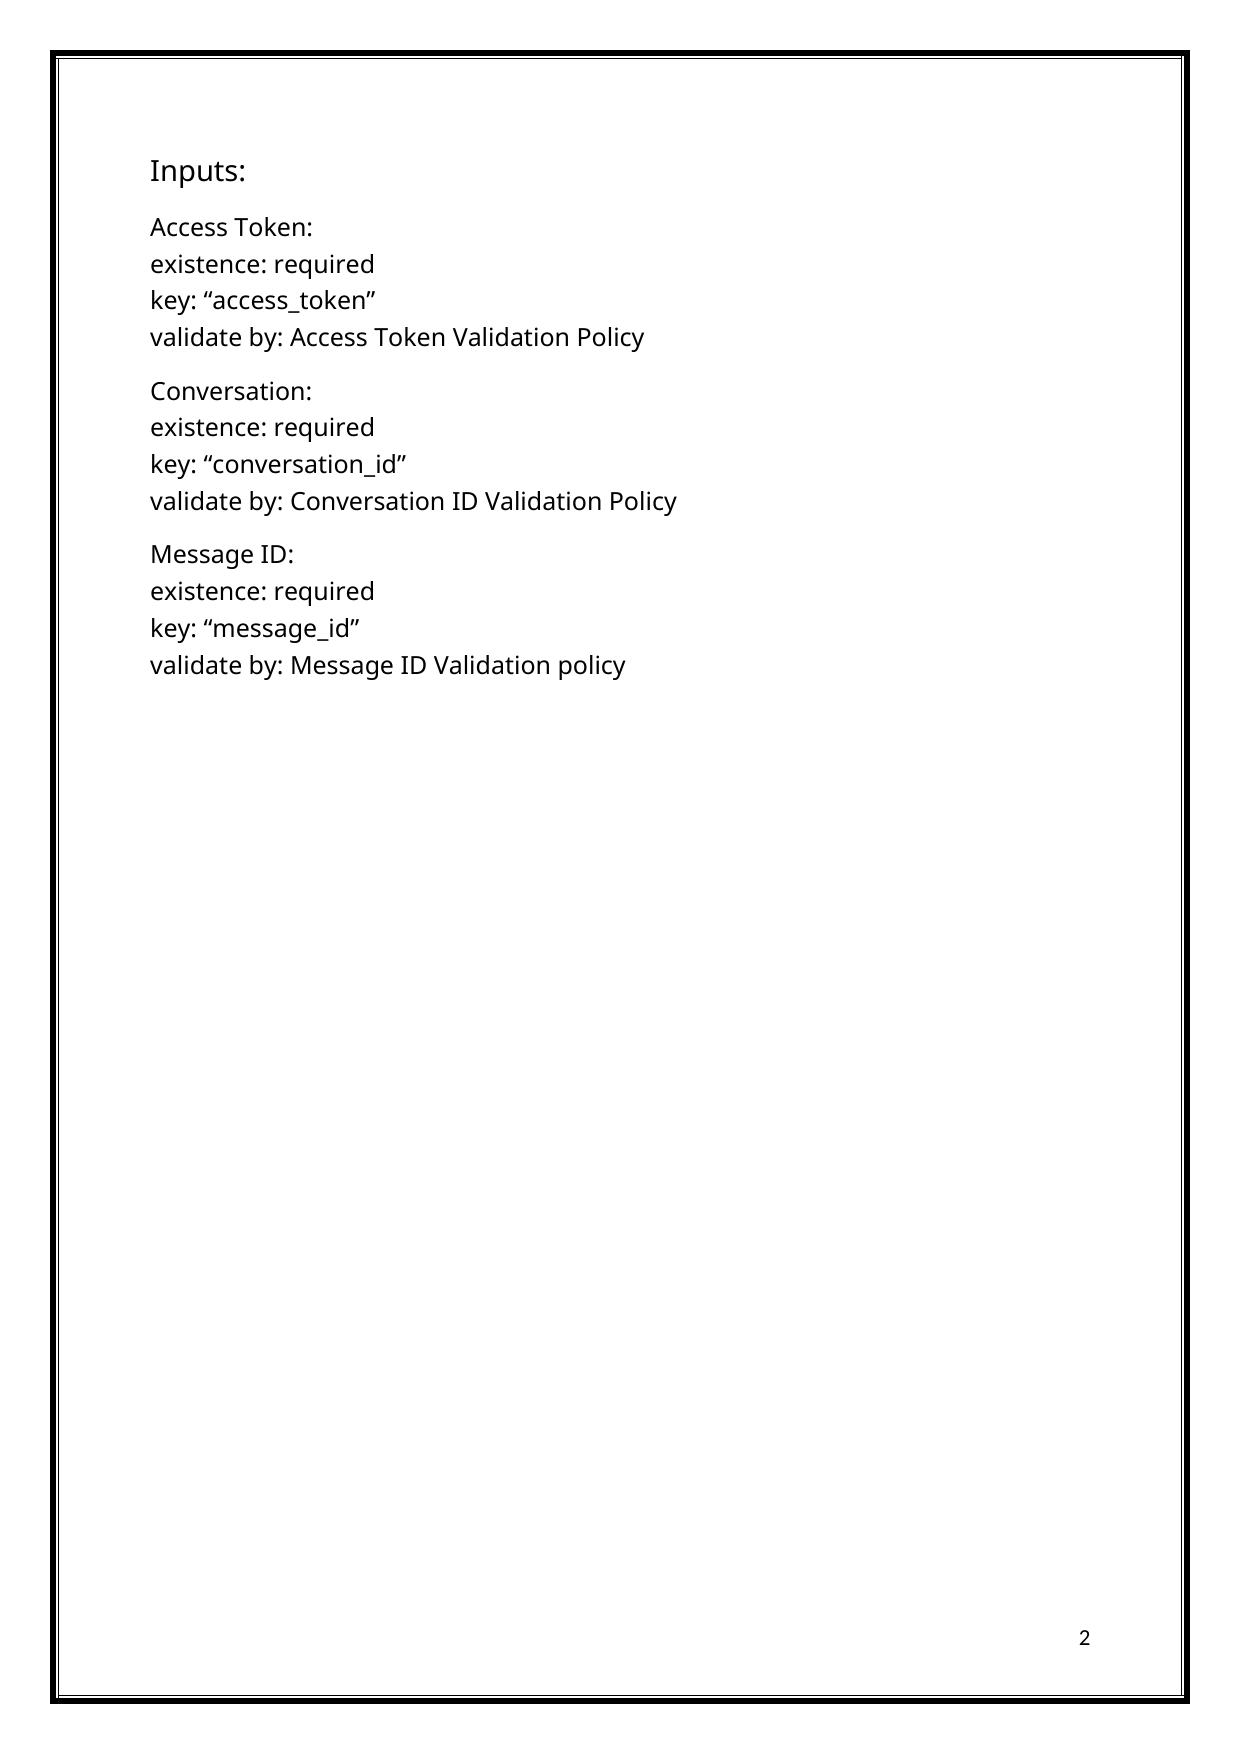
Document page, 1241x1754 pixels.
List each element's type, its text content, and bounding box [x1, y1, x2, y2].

text Access Token: existence: required key: “access_token” validate by: Access Token Validation Policy [150, 209, 1090, 354]
text Message ID: existence: required key: “message_id” validate by: Message ID Validation policy [150, 537, 1090, 681]
text Conversation: existence: required key: “conversation_id” validate by: Conversation ID Validation Policy [150, 373, 1090, 518]
text Inputs: [150, 150, 1090, 190]
